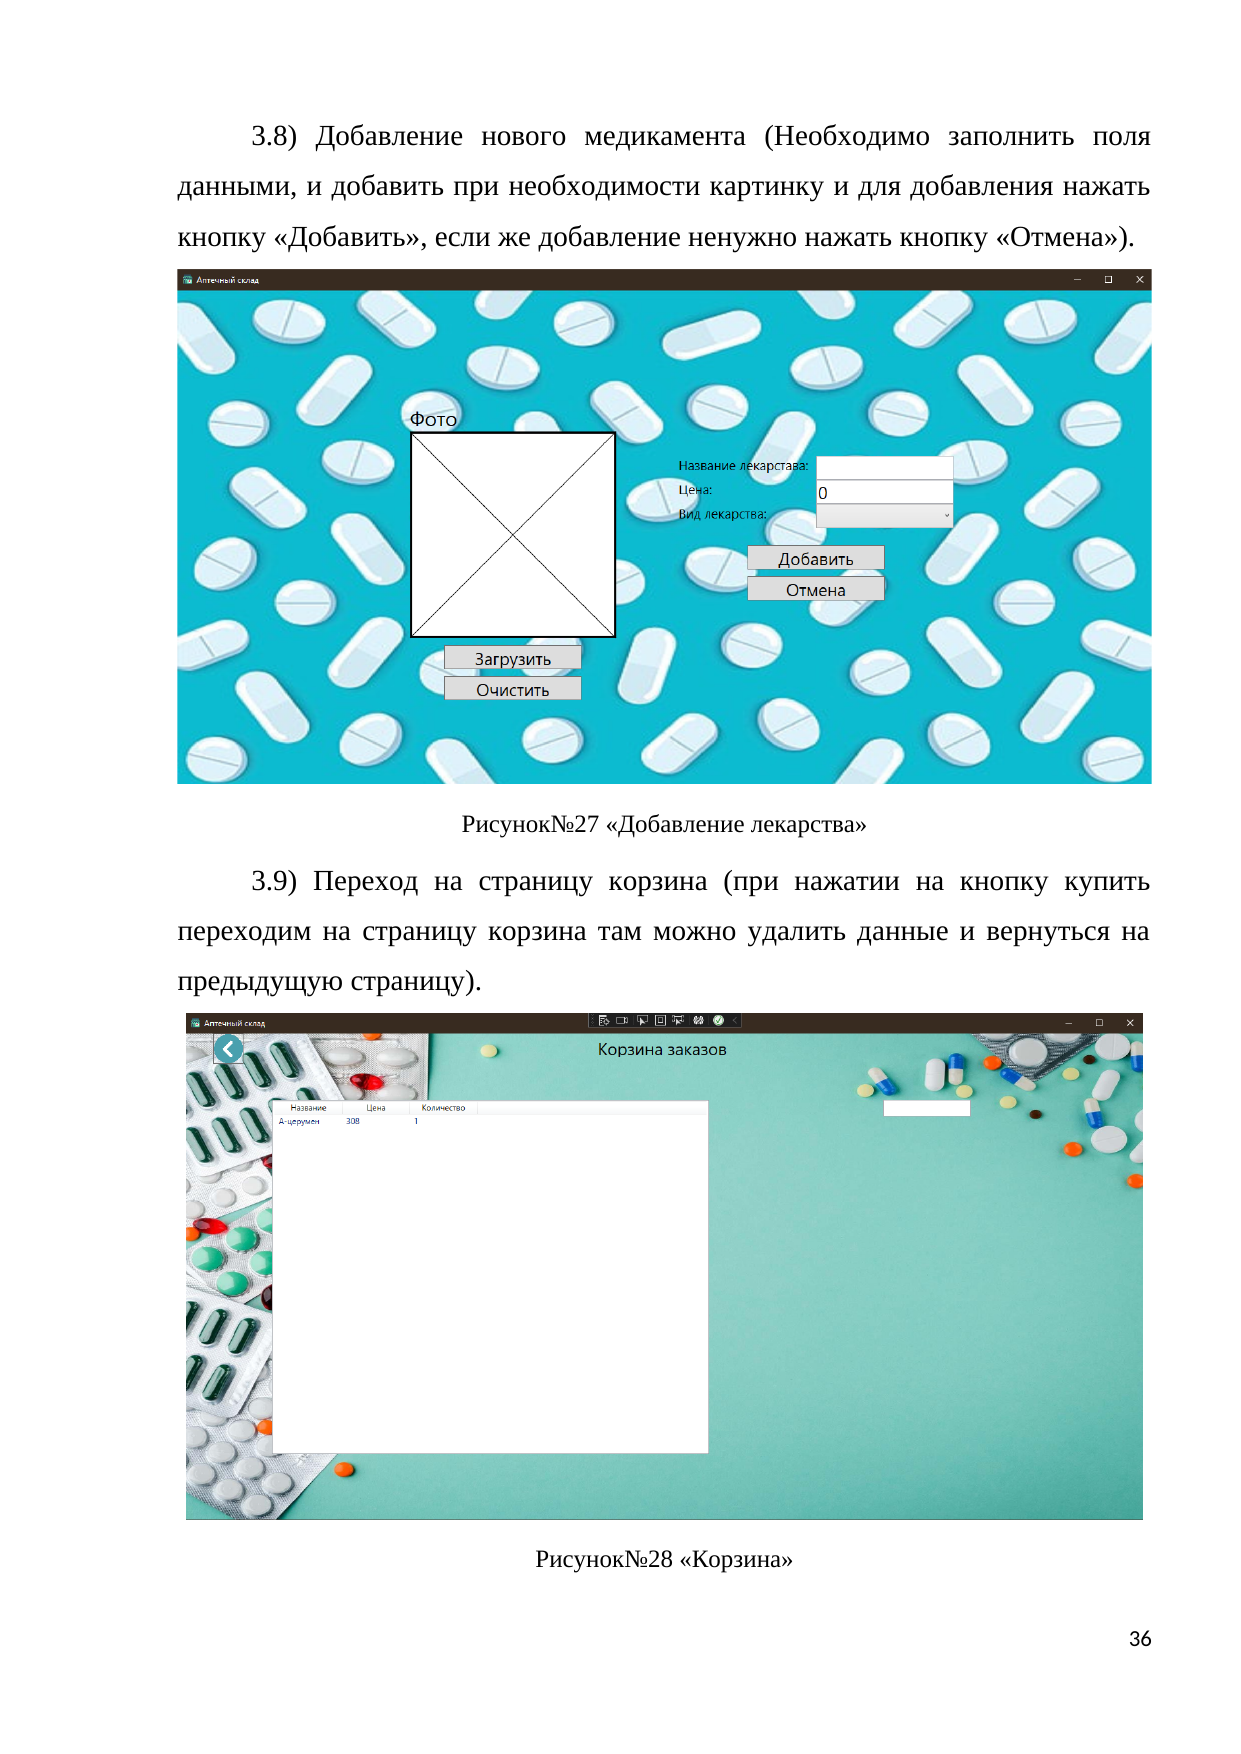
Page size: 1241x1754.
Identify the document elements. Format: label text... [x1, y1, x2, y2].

picture [177, 269, 1152, 784]
text 3.8) Добавление нового медикамента (Необходимо заполнить поля данными, и добавить при необходимости картинку и для добавления нажать кнопку «Добавить», если же добавление ненужно нажать кнопку «Отмена»). [177, 118, 1152, 252]
text 3.9) Переход на страницу корзина (при нажатии на кнопку купить переходим на страницу корзина там можно удалить данные и вернуться на предыдущую страницу). [177, 863, 1152, 997]
text Рисунок№28 «Корзина» [177, 1544, 1152, 1573]
text Рисунок№27 «Добавление лекарства» [177, 809, 1152, 837]
picture [186, 1013, 1143, 1520]
